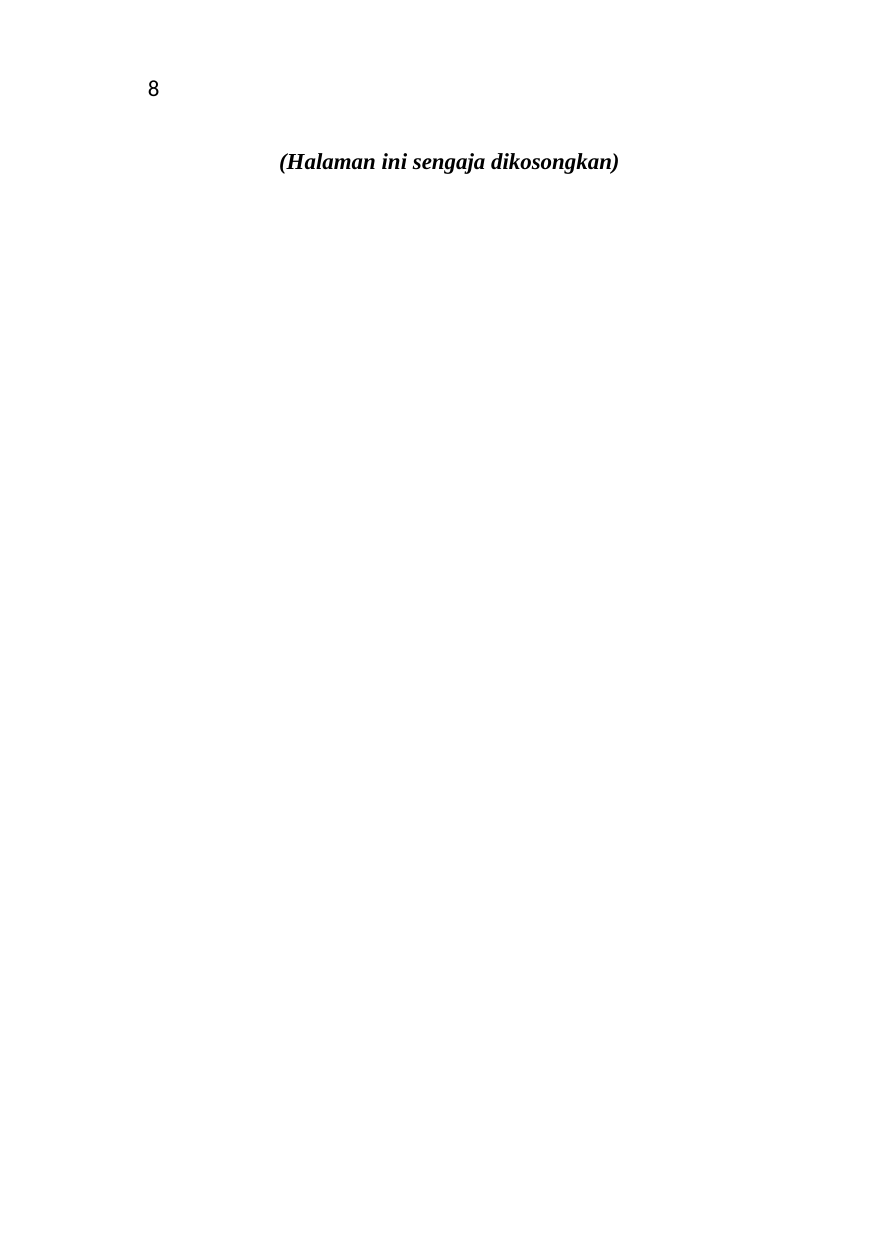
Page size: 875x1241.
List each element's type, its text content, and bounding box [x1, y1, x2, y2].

text (Halaman ini sengaja dikosongkan) [148, 148, 753, 174]
